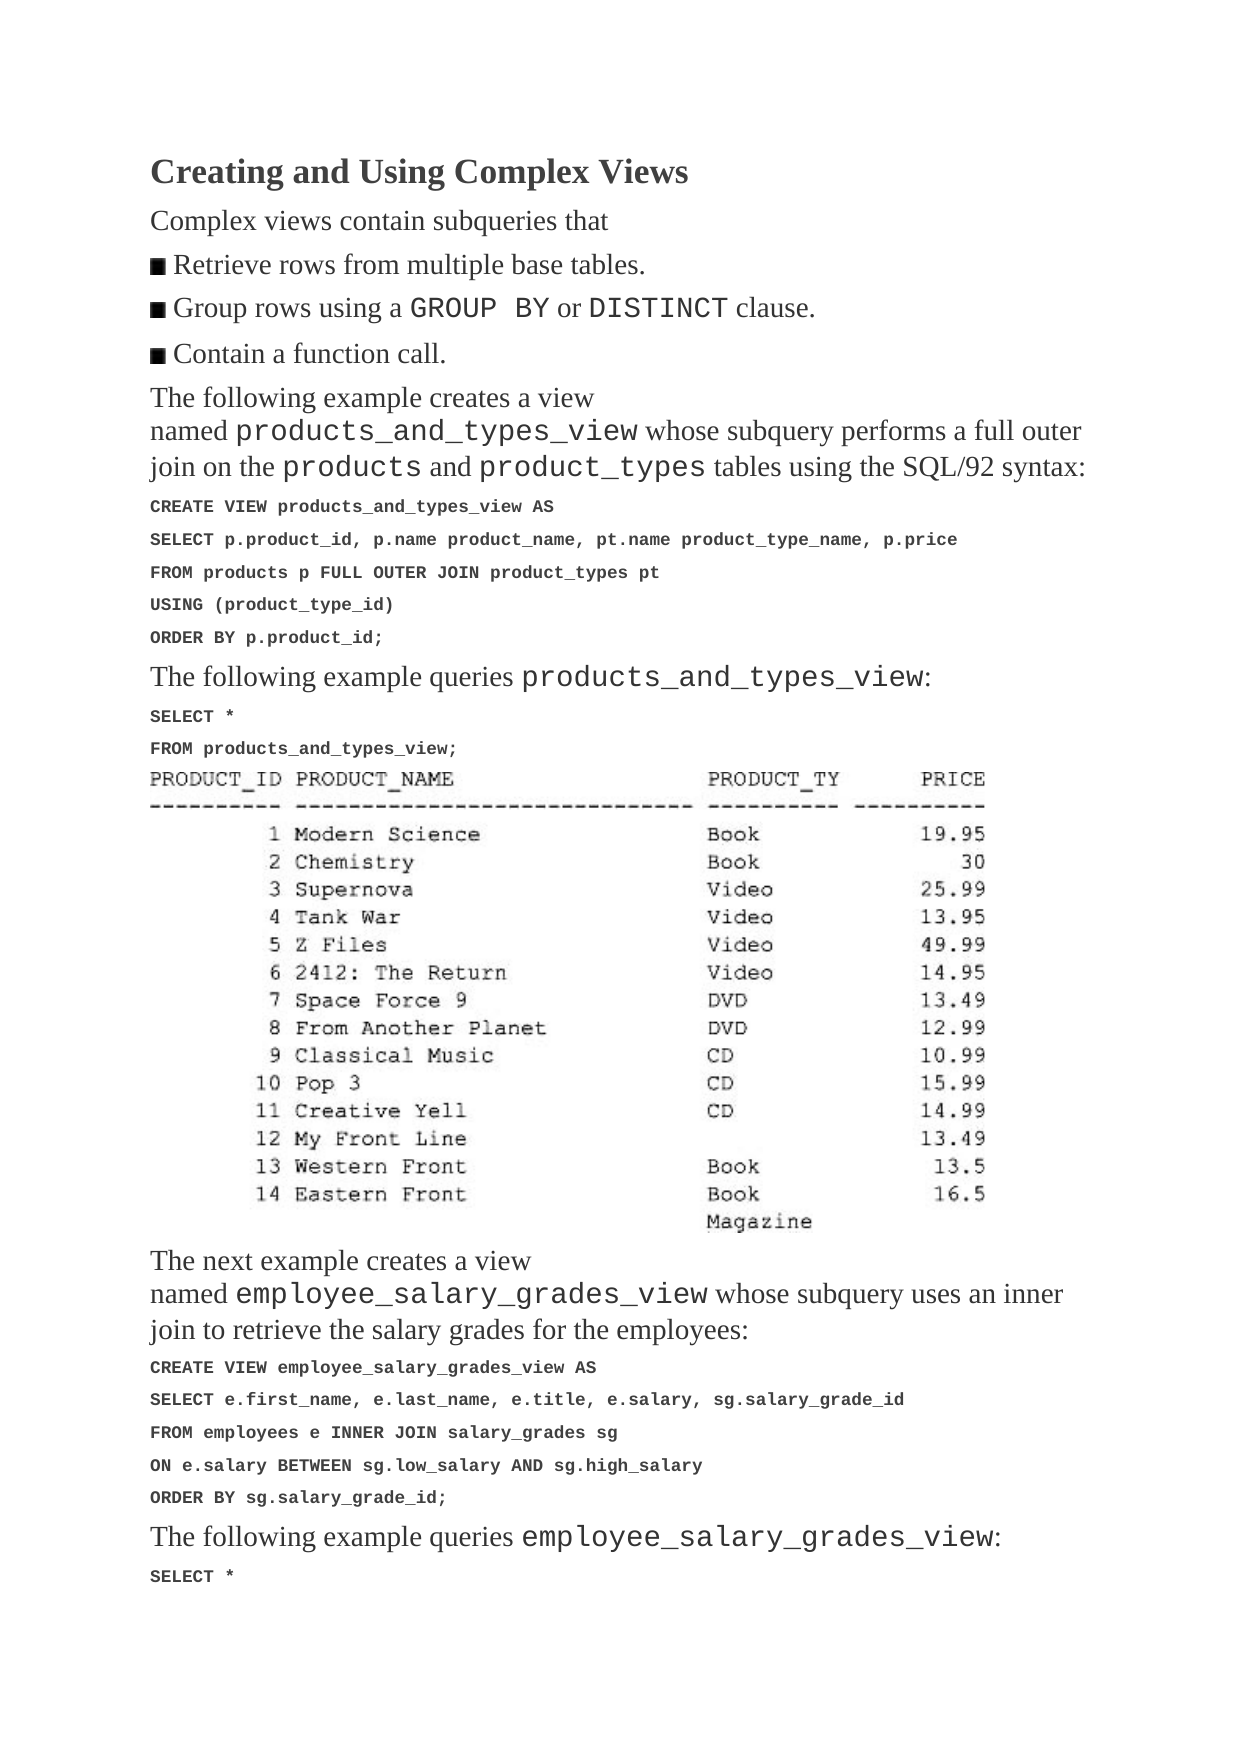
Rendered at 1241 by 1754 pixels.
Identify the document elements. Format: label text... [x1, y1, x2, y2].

text SELECT * [150, 707, 1090, 727]
text SELECT p.product_id, p.name product_name, pt.name product_type_name, p.price [150, 531, 1090, 551]
text SELECT e.first_name, e.last_name, e.title, e.salary, sg.salary_grade_id [150, 1391, 1090, 1411]
picture [150, 302, 166, 318]
text Contain a function call. [150, 336, 1090, 370]
text FROM products_and_types_view; [150, 740, 1090, 760]
text Group rows using a GROUP BY or DISTINCT clause. [150, 290, 1090, 326]
picture [150, 772, 985, 1233]
text The next example creates a view named employee_salary_grades_view whose subquery uses an inner join to retrieve the salary grades for the employees: [150, 1243, 1090, 1346]
text FROM products p FULL OUTER JOIN product_types pt [150, 563, 1090, 583]
text Retrieve rows from multiple base tables. [150, 247, 1090, 280]
text SELECT * [150, 1567, 1090, 1588]
text The following example queries employee_salary_grades_view: [150, 1519, 1090, 1555]
text The following example creates a view named products_and_types_view whose subquery performs a full outer join on the products and product_types tables using the SQL/92 syntax: [150, 380, 1090, 486]
text Complex views contain subqueries that [150, 203, 1090, 237]
text CREATE VIEW employee_salary_grades_view AS [150, 1358, 1090, 1378]
text ORDER BY p.product_id; [150, 628, 1090, 649]
text ORDER BY sg.salary_grade_id; [150, 1489, 1090, 1509]
text USING (product_type_id) [150, 596, 1090, 616]
text CREATE VIEW products_and_types_view AS [150, 498, 1090, 518]
text FROM employees e INNER JOIN salary_grades sg [150, 1424, 1090, 1444]
picture [150, 348, 166, 364]
text The following example queries products_and_types_view: [150, 659, 1090, 695]
text Creating and Using Complex Views [150, 150, 1090, 191]
text ON e.salary BETWEEN sg.low_salary AND sg.high_salary [150, 1456, 1090, 1476]
picture [150, 258, 166, 275]
